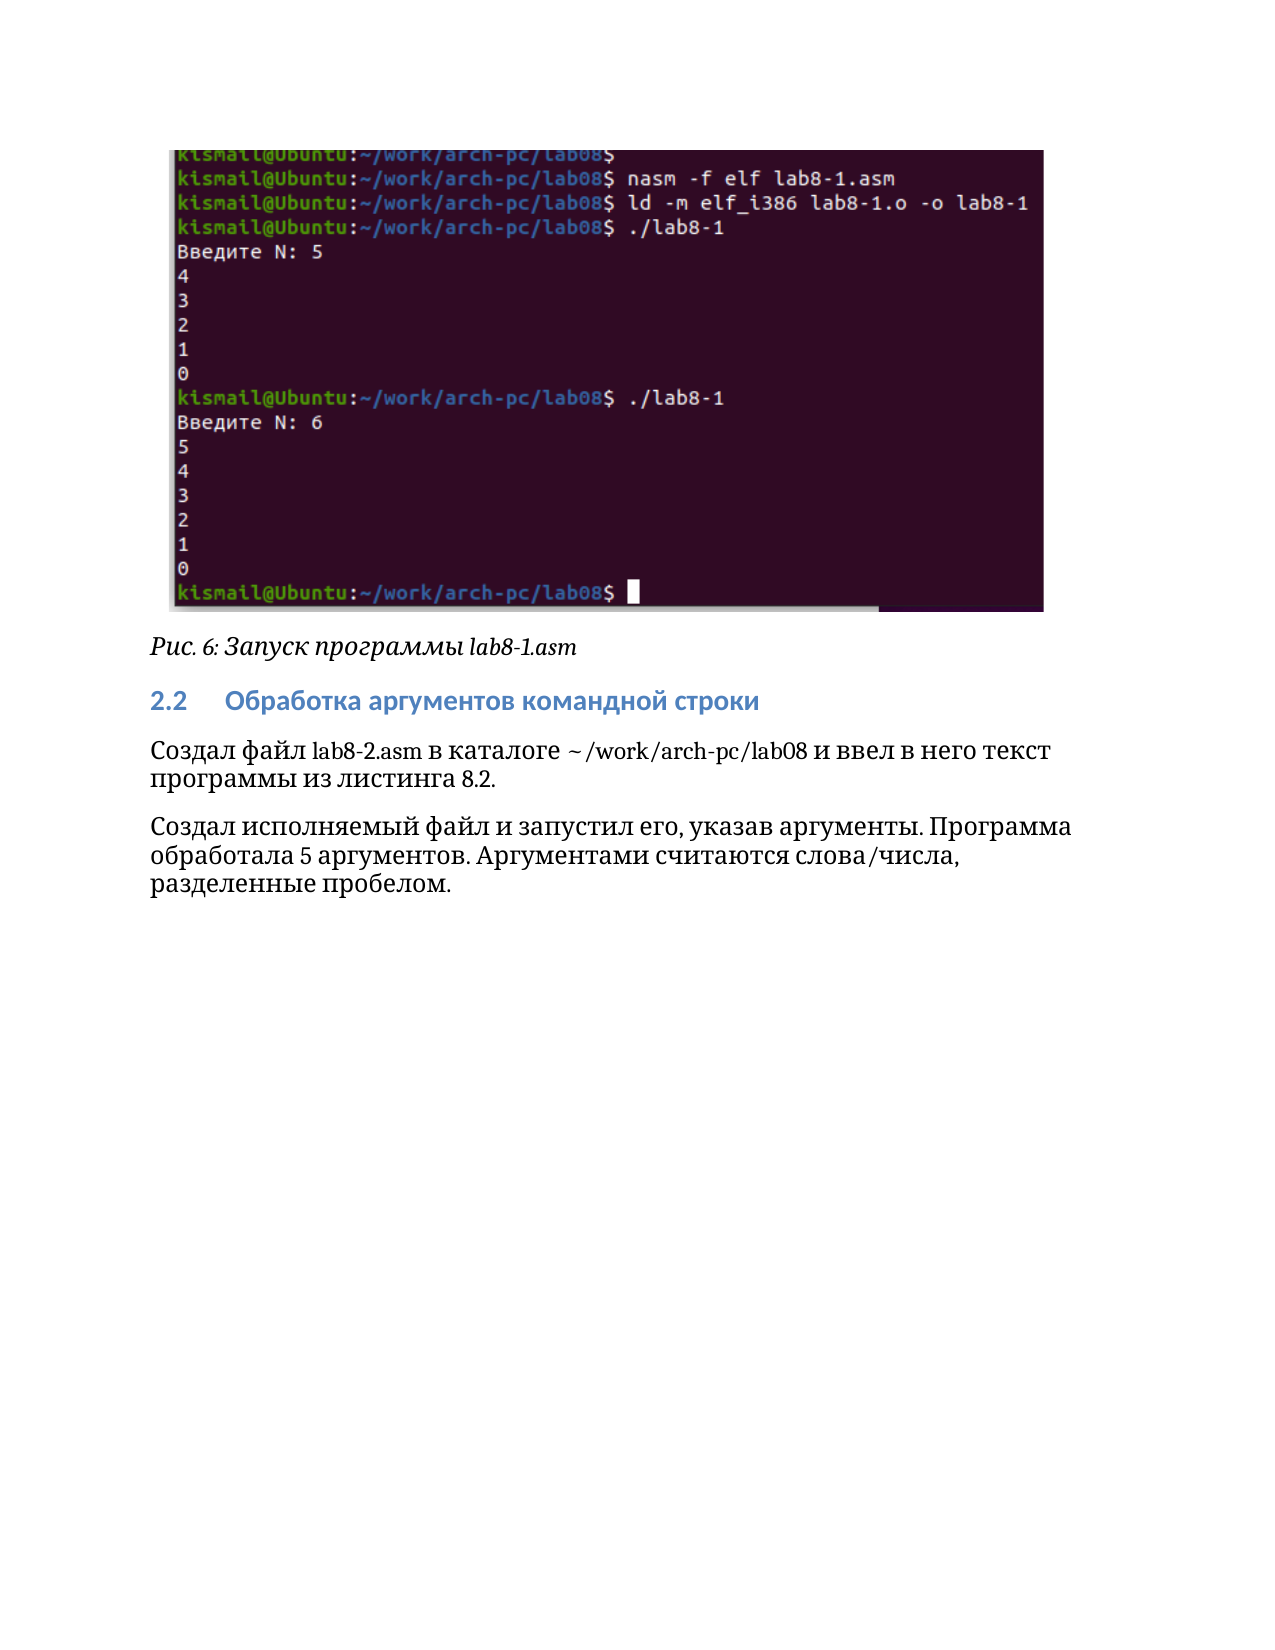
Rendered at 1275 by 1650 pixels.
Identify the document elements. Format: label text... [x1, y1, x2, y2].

text Рис. 6: Запуск программы lab8-1.asm [150, 633, 1125, 661]
text Создал исполняемый файл и запустил его, указав аргументы. Программа обработала 5 аргументов. Аргументами считаются слова/числа, разделенные пробелом. [150, 813, 1125, 899]
text Создал файл lab8-2.asm в каталоге ~/work/arch-pc/lab08 и ввел в него текст программы из листинга 8.2. [150, 737, 1125, 794]
subtitle 2.2 Обработка аргументов командной строки [150, 682, 1125, 718]
picture [168, 150, 1044, 612]
